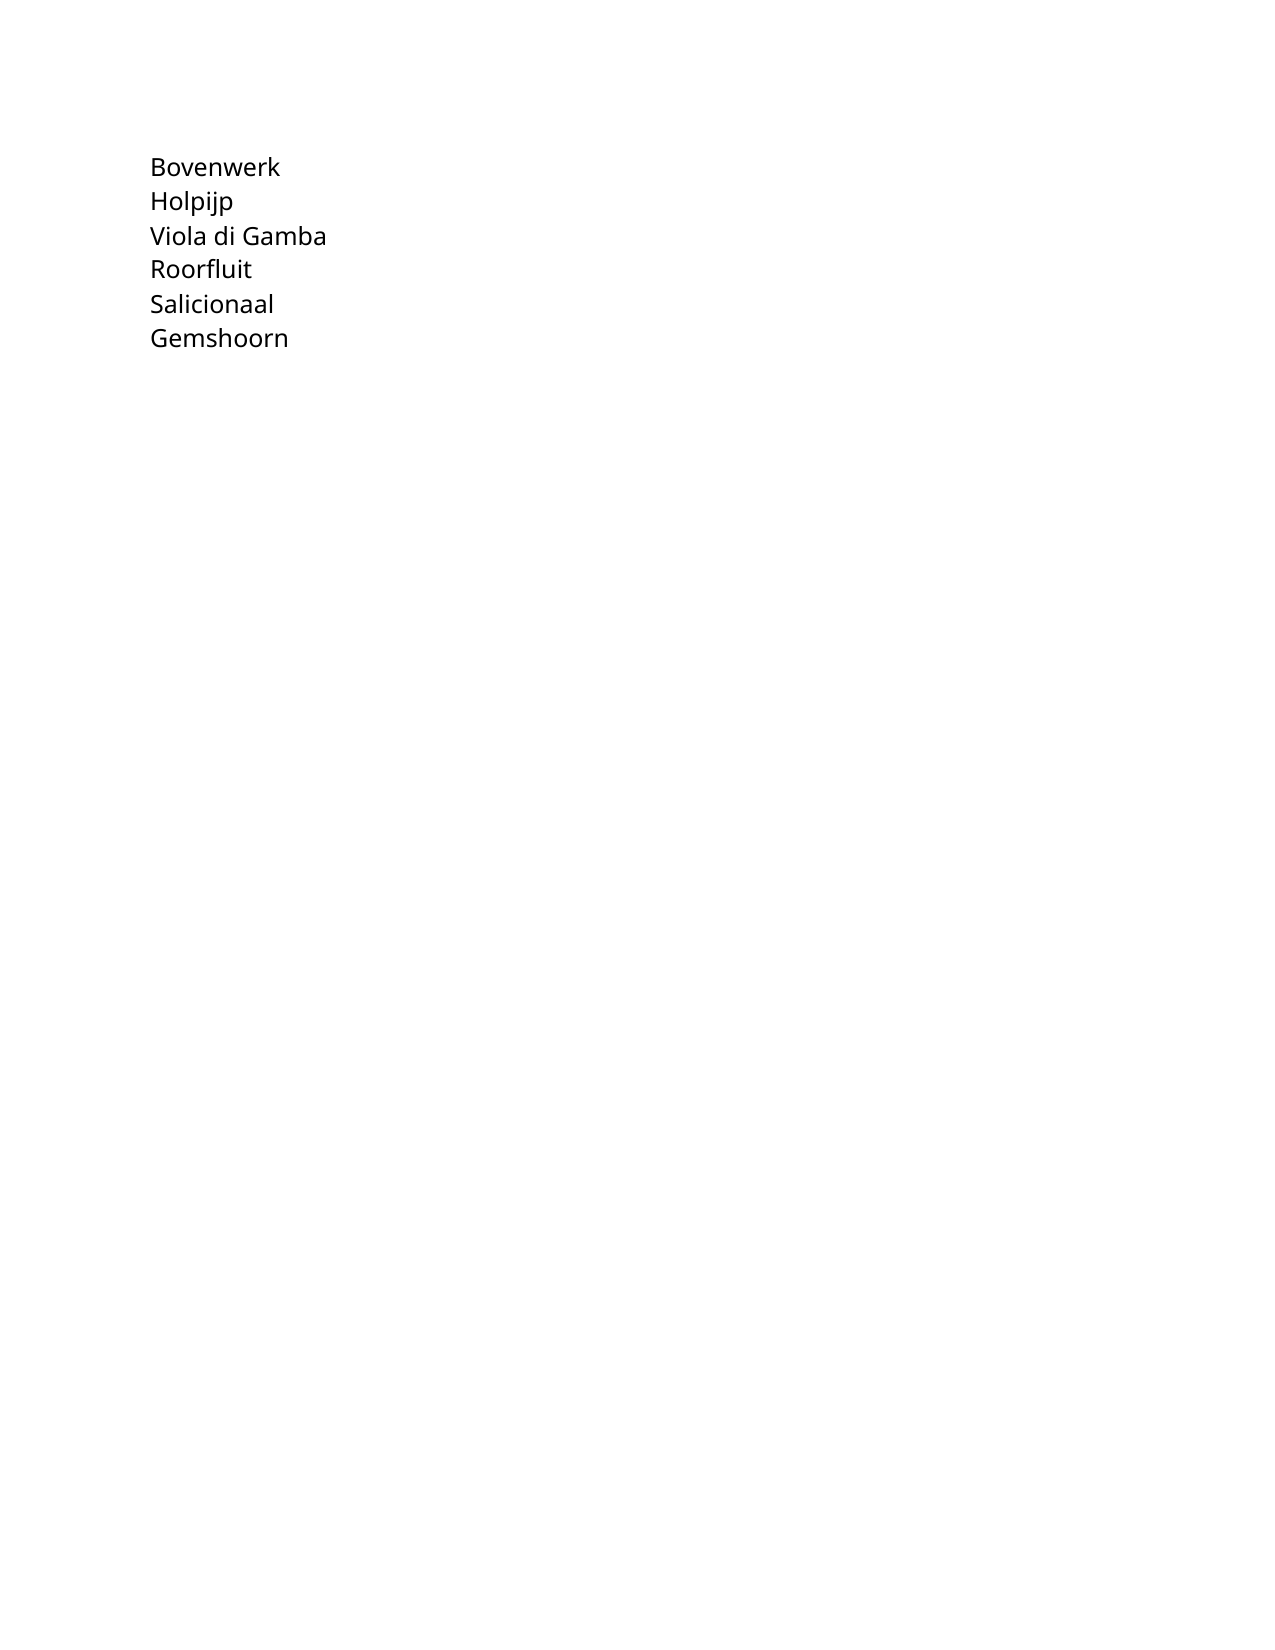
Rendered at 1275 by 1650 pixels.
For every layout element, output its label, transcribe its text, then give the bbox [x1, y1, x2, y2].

text Bovenwerk [150, 150, 1125, 184]
text Holpijp [150, 184, 1125, 218]
text Viola di Gamba [150, 218, 1125, 252]
text Salicionaal [150, 286, 1125, 320]
text Roorfluit [150, 252, 1125, 286]
text Gemshoorn [150, 320, 1125, 354]
